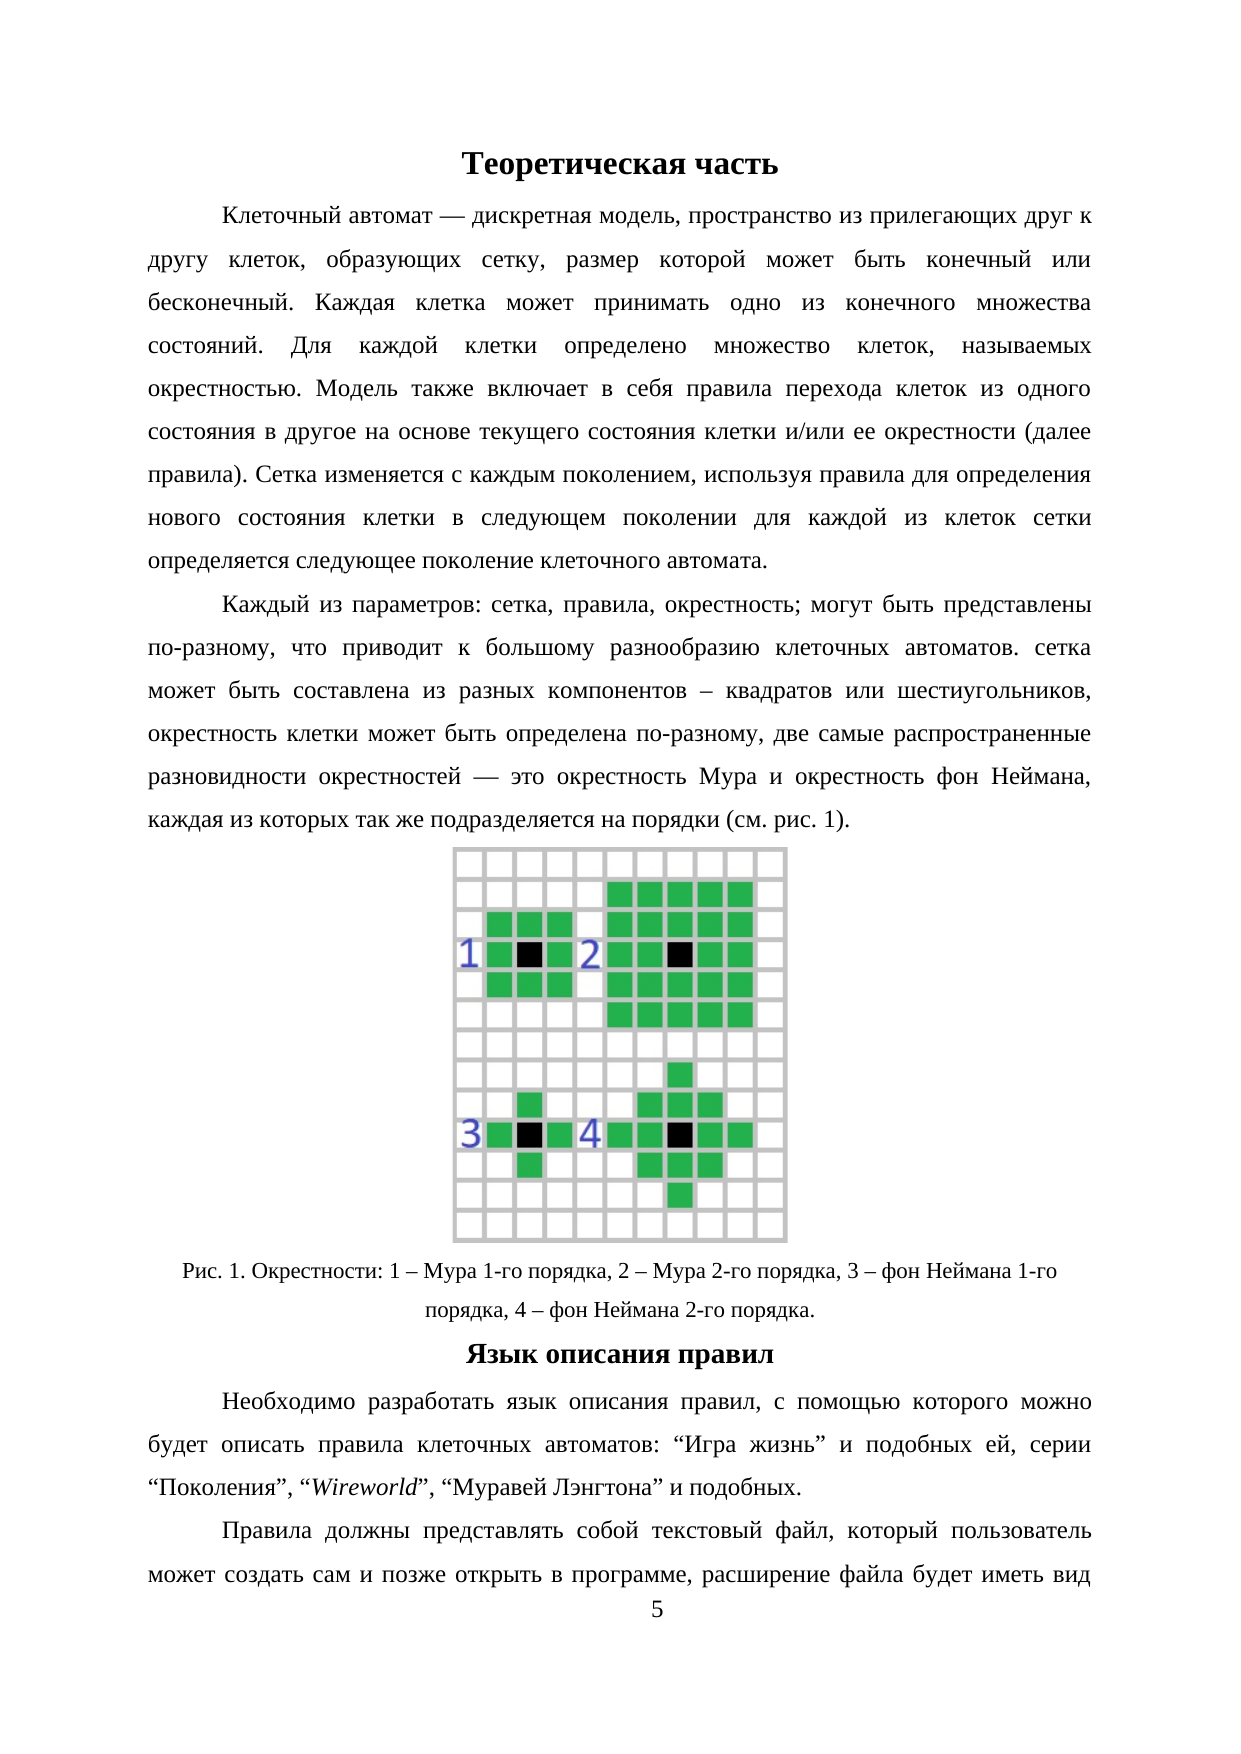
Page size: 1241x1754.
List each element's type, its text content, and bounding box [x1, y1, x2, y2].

text Рис. 1. Окрестности: 1 – Мура 1-го порядка, 2 – Мура 2-го порядка, 3 – фон Неймана 1-го порядка, 4 – фон Неймана 2-го порядка. [148, 1257, 1092, 1323]
text Каждый из параметров: сетка, правила, окрестность; могут быть представлены по-разному, что приводит к большому разнообразию клеточных автоматов. сетка может быть составлена из разных компонентов – квадратов или шестиугольников, окрестность клетки может быть определена по-разному, две самые распространенные разновидности окрестностей — это окрестность Мура и окрестность фон Неймана, каждая из которых так же подразделяется на порядки (см. рис. 1). [148, 589, 1092, 833]
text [148, 1516, 1092, 1587]
text Необходимо разработать язык описания правил, с помощью которого можно будет описать правила клеточных автоматов: “Игра жизнь” и подобных ей, серии “Поколения”, “Wireworld”, “Муравей Лэнгтона” и подобных. [148, 1386, 1092, 1501]
text Клеточный автомат — дискретная модель, пространство из прилегающих друг к другу клеток, образующих сетку, размер которой может быть конечный или бесконечный. Каждая клетка может принимать одно из конечного множества состояний. Для каждой клетки определено множество клеток, называемых окрестностью. Модель также включает в себя правила перехода клеток из одного состояния в другое на основе текущего состояния клетки и/или ее окрестности (далее правила). Сетка изменяется с каждым поколением, используя правила для определения нового состояния клетки в следующем поколении для каждой из клеток сетки определяется следующее поколение клеточного автомата. [148, 201, 1092, 574]
subtitle Теоретическая часть [148, 143, 1092, 181]
picture [452, 847, 788, 1243]
text Язык описания правил [148, 1336, 1092, 1369]
